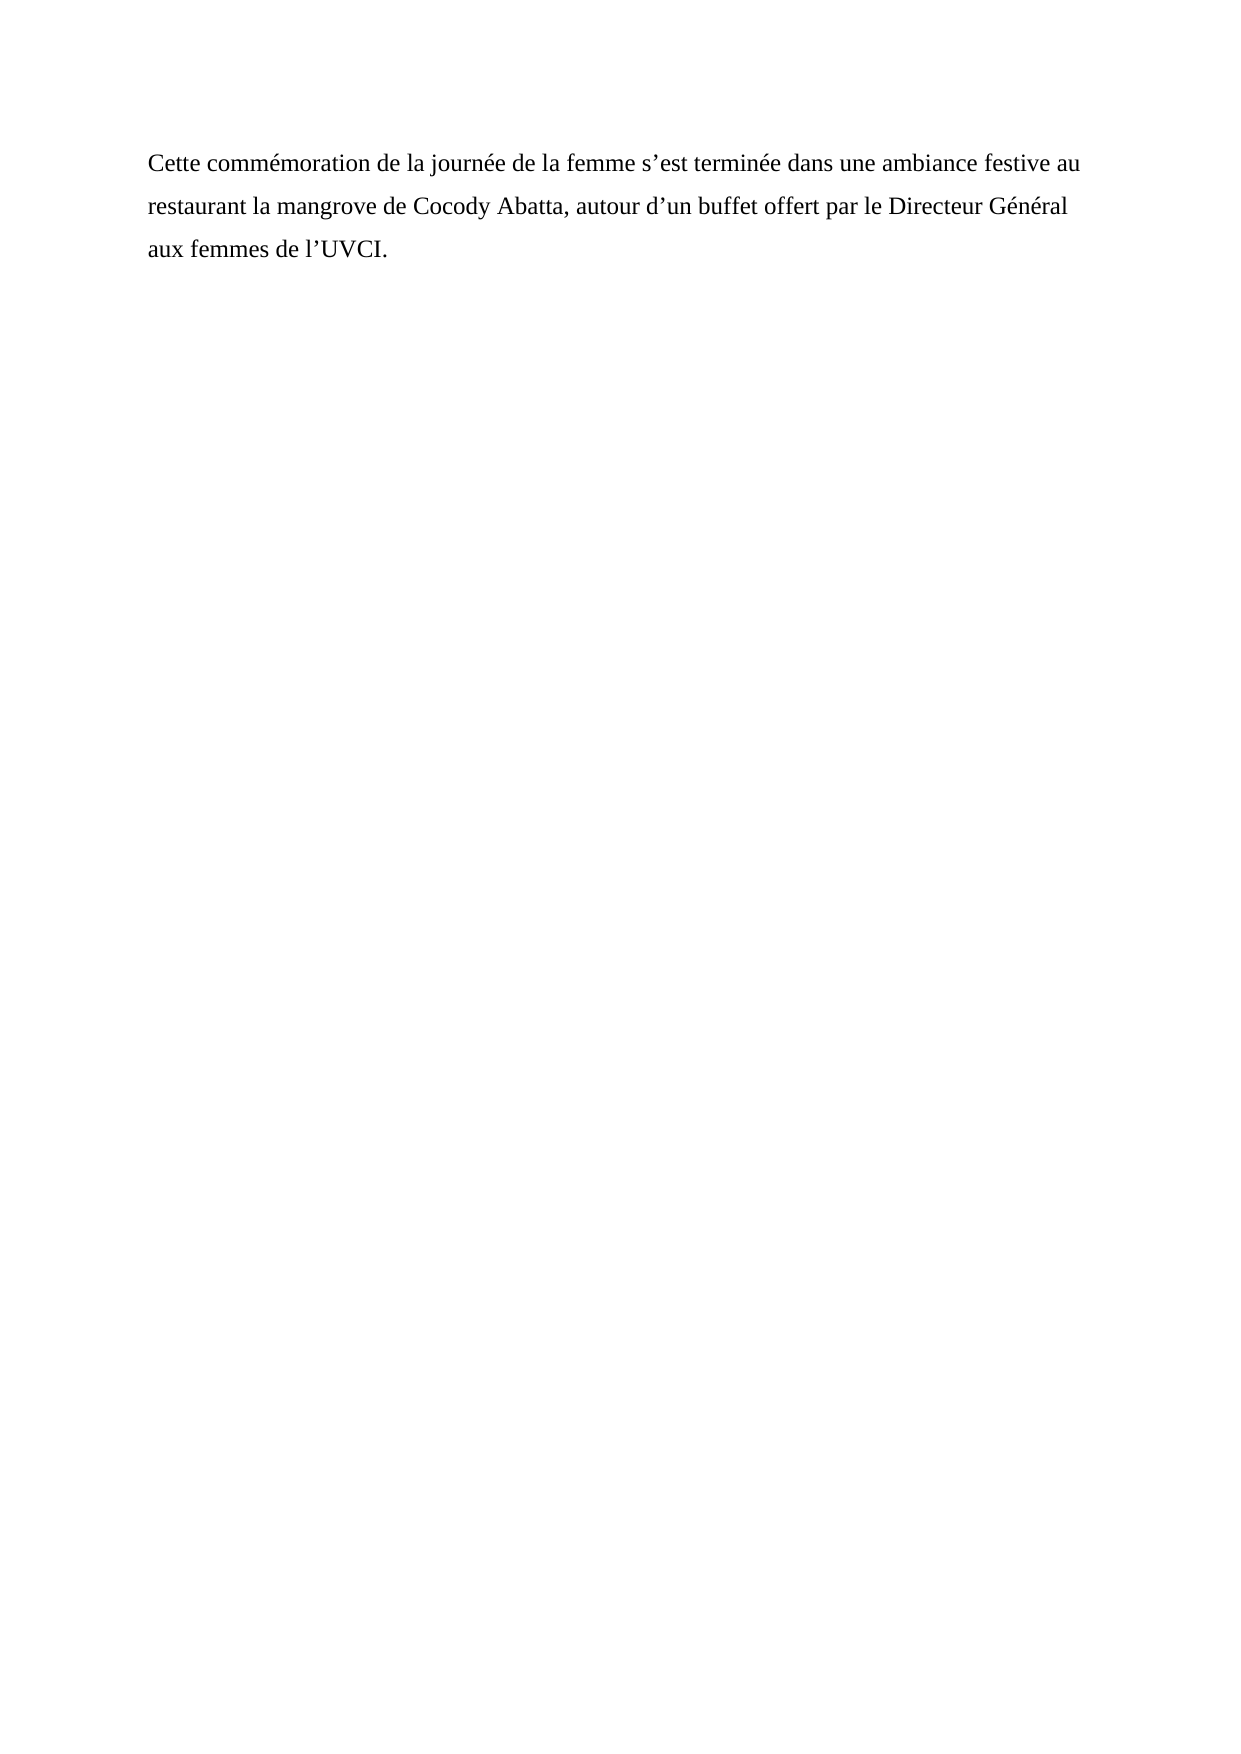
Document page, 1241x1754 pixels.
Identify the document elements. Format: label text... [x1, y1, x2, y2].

text Cette commémoration de la journée de la femme s’est terminée dans une ambiance festive au restaurant la mangrove de Cocody Abatta, autour d’un buffet offert par le Directeur Général aux femmes de l’UVCI. [148, 148, 1093, 263]
